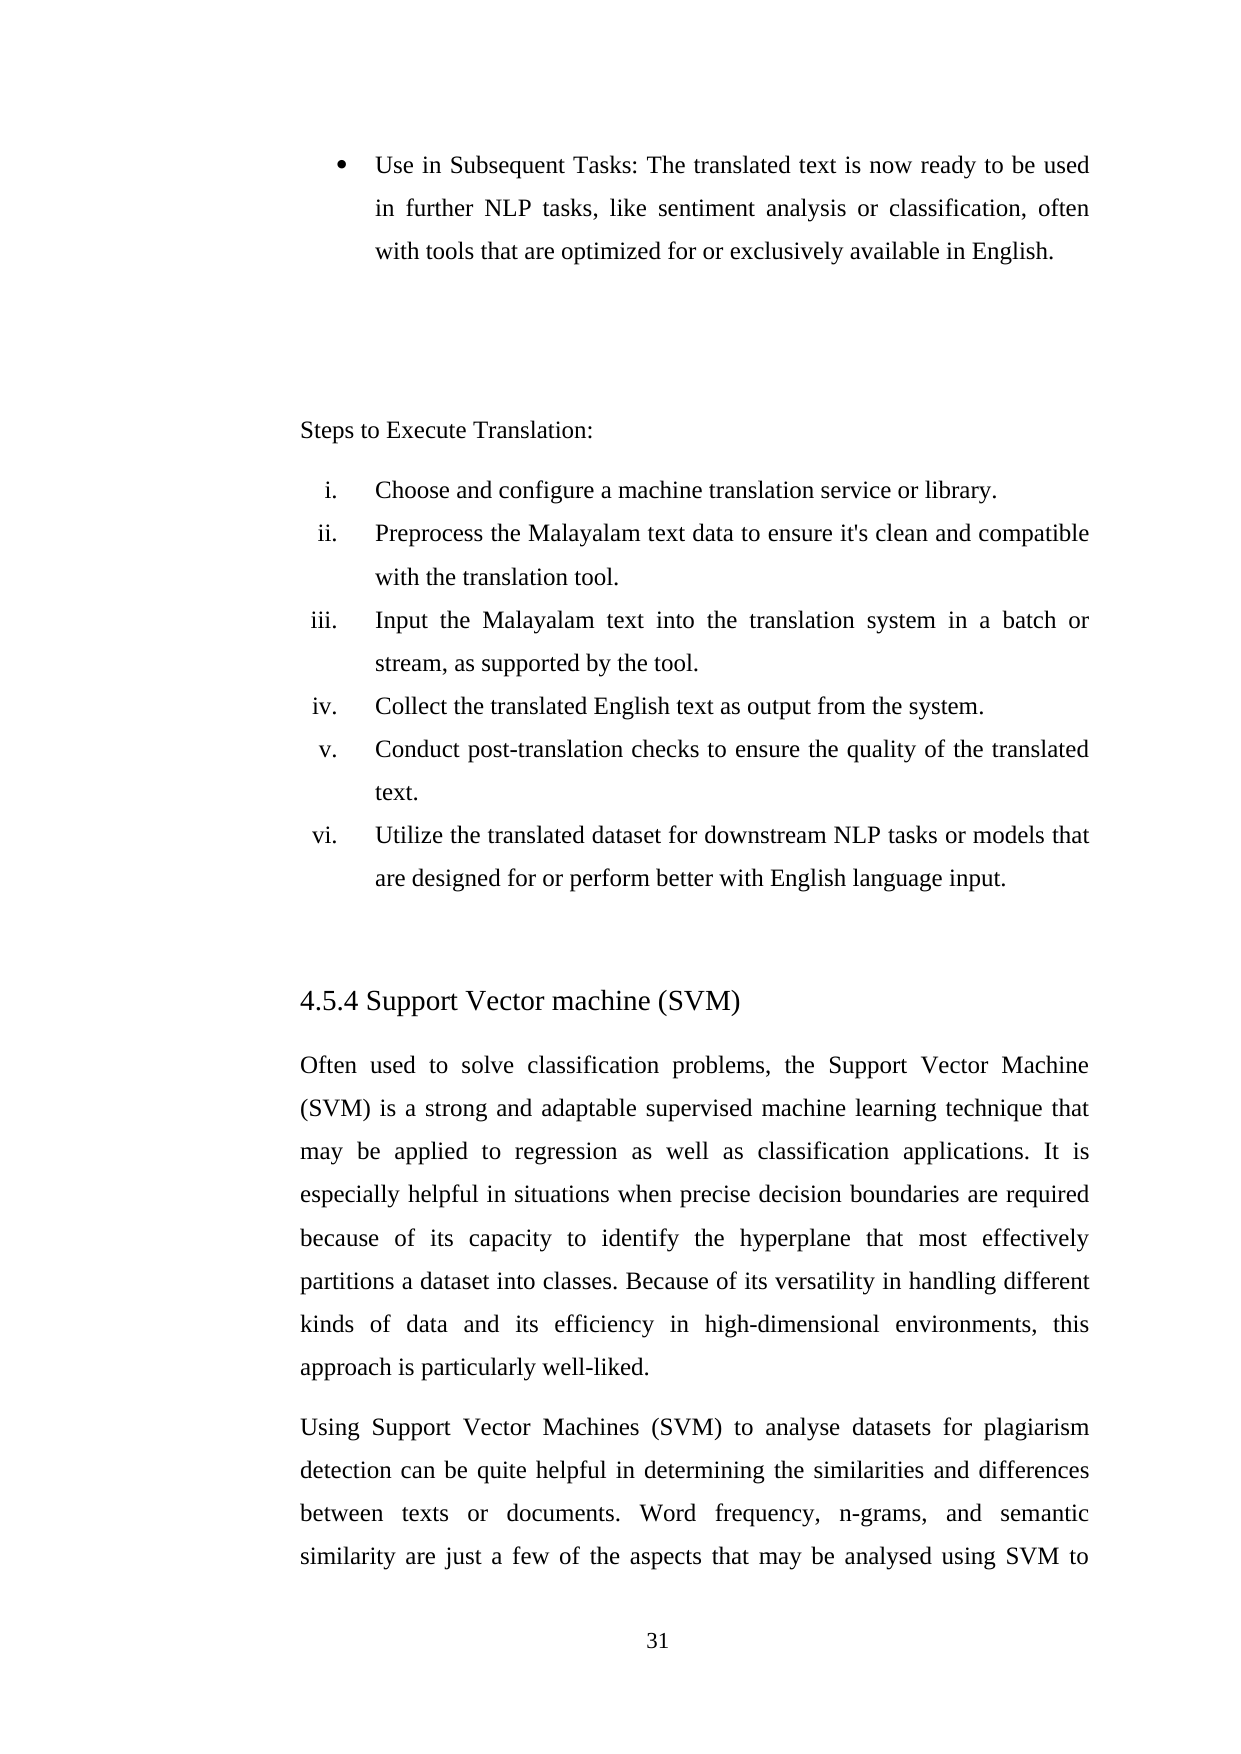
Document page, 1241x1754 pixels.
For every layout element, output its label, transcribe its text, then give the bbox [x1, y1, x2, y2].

text 4.5.4 Support Vector machine (SVM) [300, 983, 1090, 1017]
list Preprocess the Malayalam text data to ensure it's clean and compatible with the translation tool. [337, 518, 1090, 590]
text Steps to Execute Translation: [300, 416, 1090, 444]
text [300, 1412, 1090, 1570]
list Input the Malayalam text into the translation system in a batch or stream, as supported by the tool. [337, 605, 1090, 677]
list Conduct post-translation checks to ensure the quality of the translated text. [337, 734, 1090, 806]
list Choose and configure a machine translation service or library. [337, 475, 1090, 504]
list Utilize the translated dataset for downstream NLP tasks or models that are designed for or perform better with English language input. [337, 820, 1090, 892]
list Collect the translated English text as output from the system. [337, 691, 1090, 720]
text Often used to solve classification problems, the Support Vector Machine (SVM) is a strong and adaptable supervised machine learning technique that may be applied to regression as well as classification applications. It is especially helpful in situations when precise decision boundaries are required because of its capacity to identify the hyperplane that most effectively partitions a dataset into classes. Because of its versatility in handling different kinds of data and its efficiency in high-dimensional environments, this approach is particularly well-liked. [300, 1050, 1090, 1381]
list Use in Subsequent Tasks: The translated text is now ready to be used in further NLP tasks, like sentiment analysis or classification, often with tools that are optimized for or exclusively available in English. [337, 150, 1090, 265]
